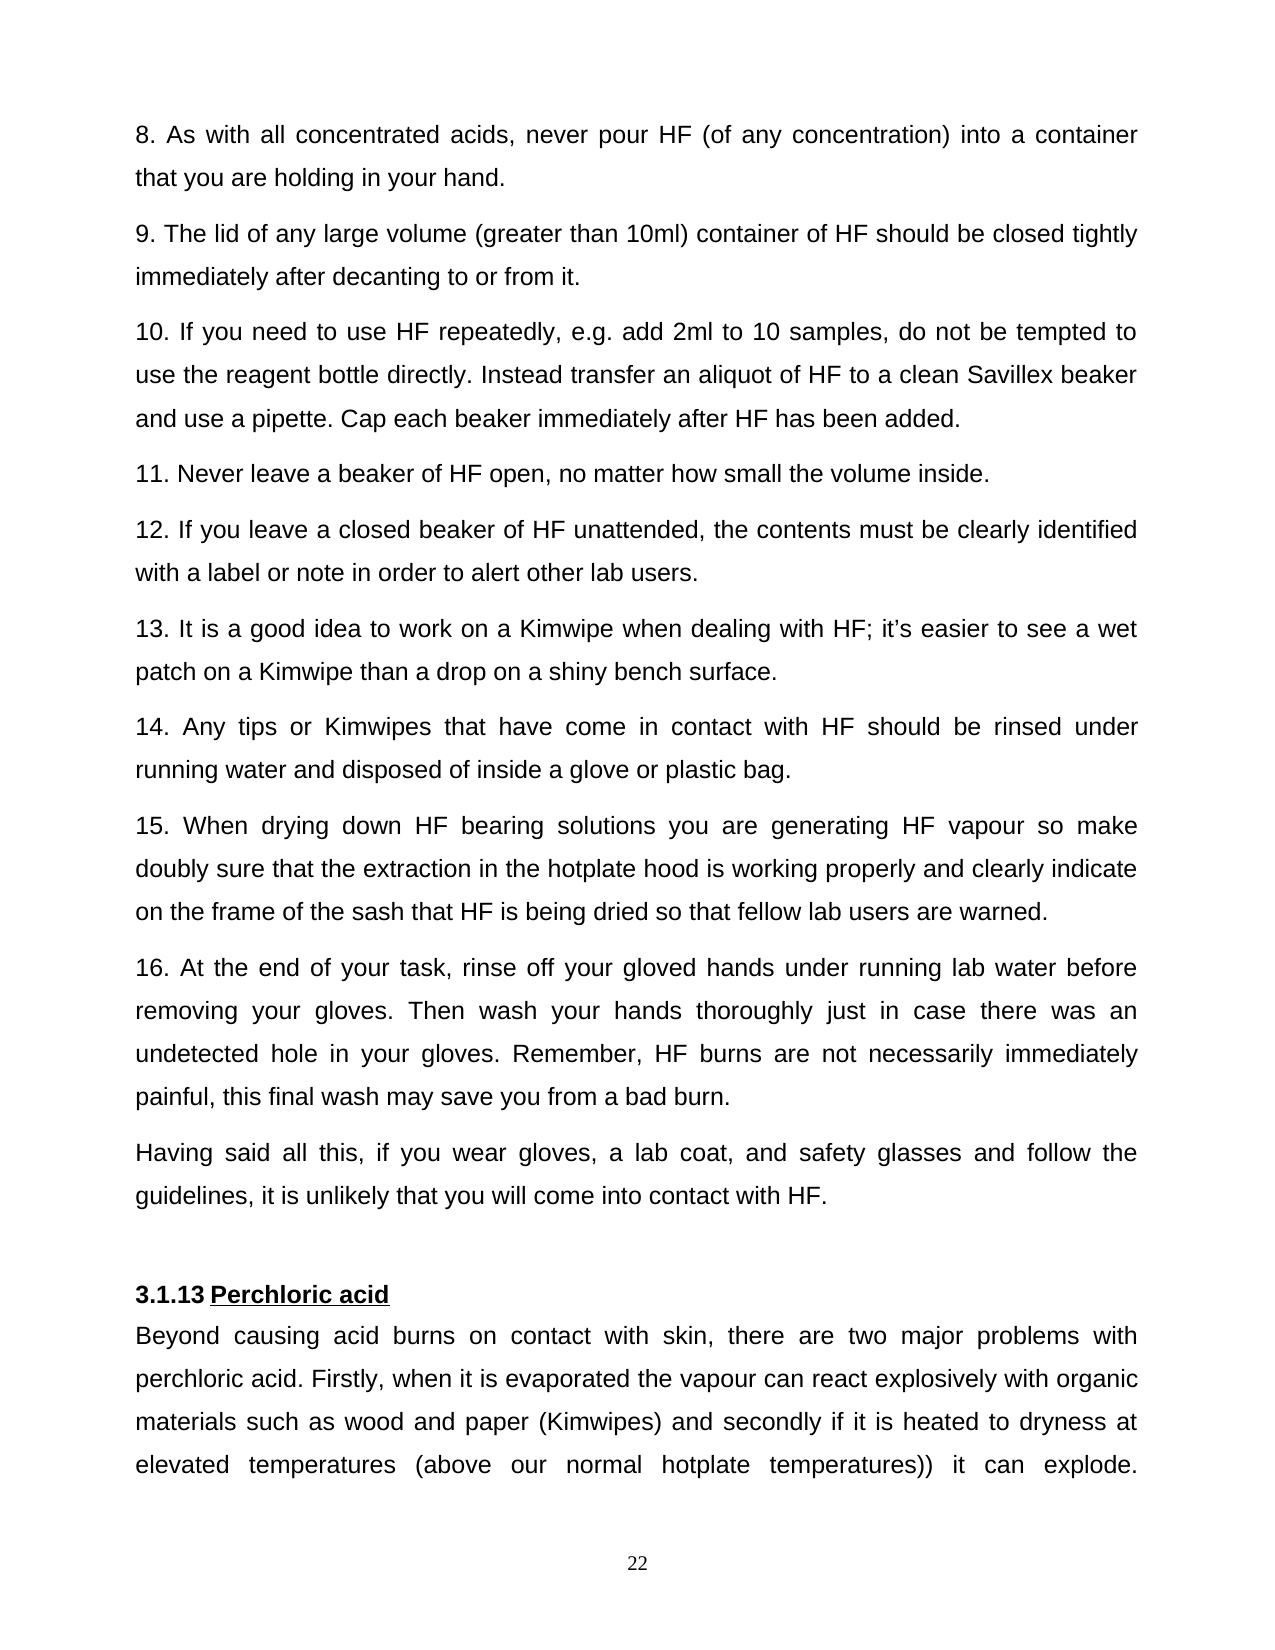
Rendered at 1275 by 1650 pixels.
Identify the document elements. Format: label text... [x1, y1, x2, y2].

subtitle Perchloric acid [135, 1280, 1140, 1309]
text 10. If you need to use HF repeatedly, e.g. add 2ml to 10 samples, do not be tempted to use the reagent bottle directly. Instead transfer an aliquot of HF to a clean Savillex beaker and use a pipette. Cap each beaker immediately after HF has been added. [135, 317, 1140, 432]
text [135, 1321, 1140, 1479]
text 9. The lid of any large volume (greater than 10ml) container of HF should be closed tightly immediately after decanting to or from it. [135, 219, 1140, 291]
text 15. When drying down HF bearing solutions you are generating HF vapour so make doubly sure that the extraction in the hotplate hood is working properly and clearly indicate on the frame of the sash that HF is being dried so that fellow lab users are warned. [135, 811, 1140, 926]
text Having said all this, if you wear gloves, a lab coat, and safety glasses and follow the guidelines, it is unlikely that you will come into contact with HF. [135, 1138, 1140, 1210]
text 12. If you leave a closed beaker of HF unattended, the contents must be clearly identified with a label or note in order to alert other lab users. [135, 515, 1140, 587]
text 16. At the end of your task, rinse off your gloved hands under running lab water before removing your gloves. Then wash your hands thoroughly just in case there was an undetected hole in your gloves. Remember, HF burns are not necessarily immediately painful, this final wash may save you from a bad burn. [135, 953, 1140, 1111]
text 8. As with all concentrated acids, never pour HF (of any concentration) into a container that you are holding in your hand. [135, 120, 1140, 192]
text 13. It is a good idea to work on a Kimwipe when dealing with HF; it’s easier to see a wet patch on a Kimwipe than a drop on a shiny bench surface. [135, 614, 1140, 686]
text 14. Any tips or Kimwipes that have come in contact with HF should be rinsed under running water and disposed of inside a glove or plastic bag. [135, 712, 1140, 784]
text 11. Never leave a beaker of HF open, no matter how small the volume inside. [135, 459, 1140, 488]
